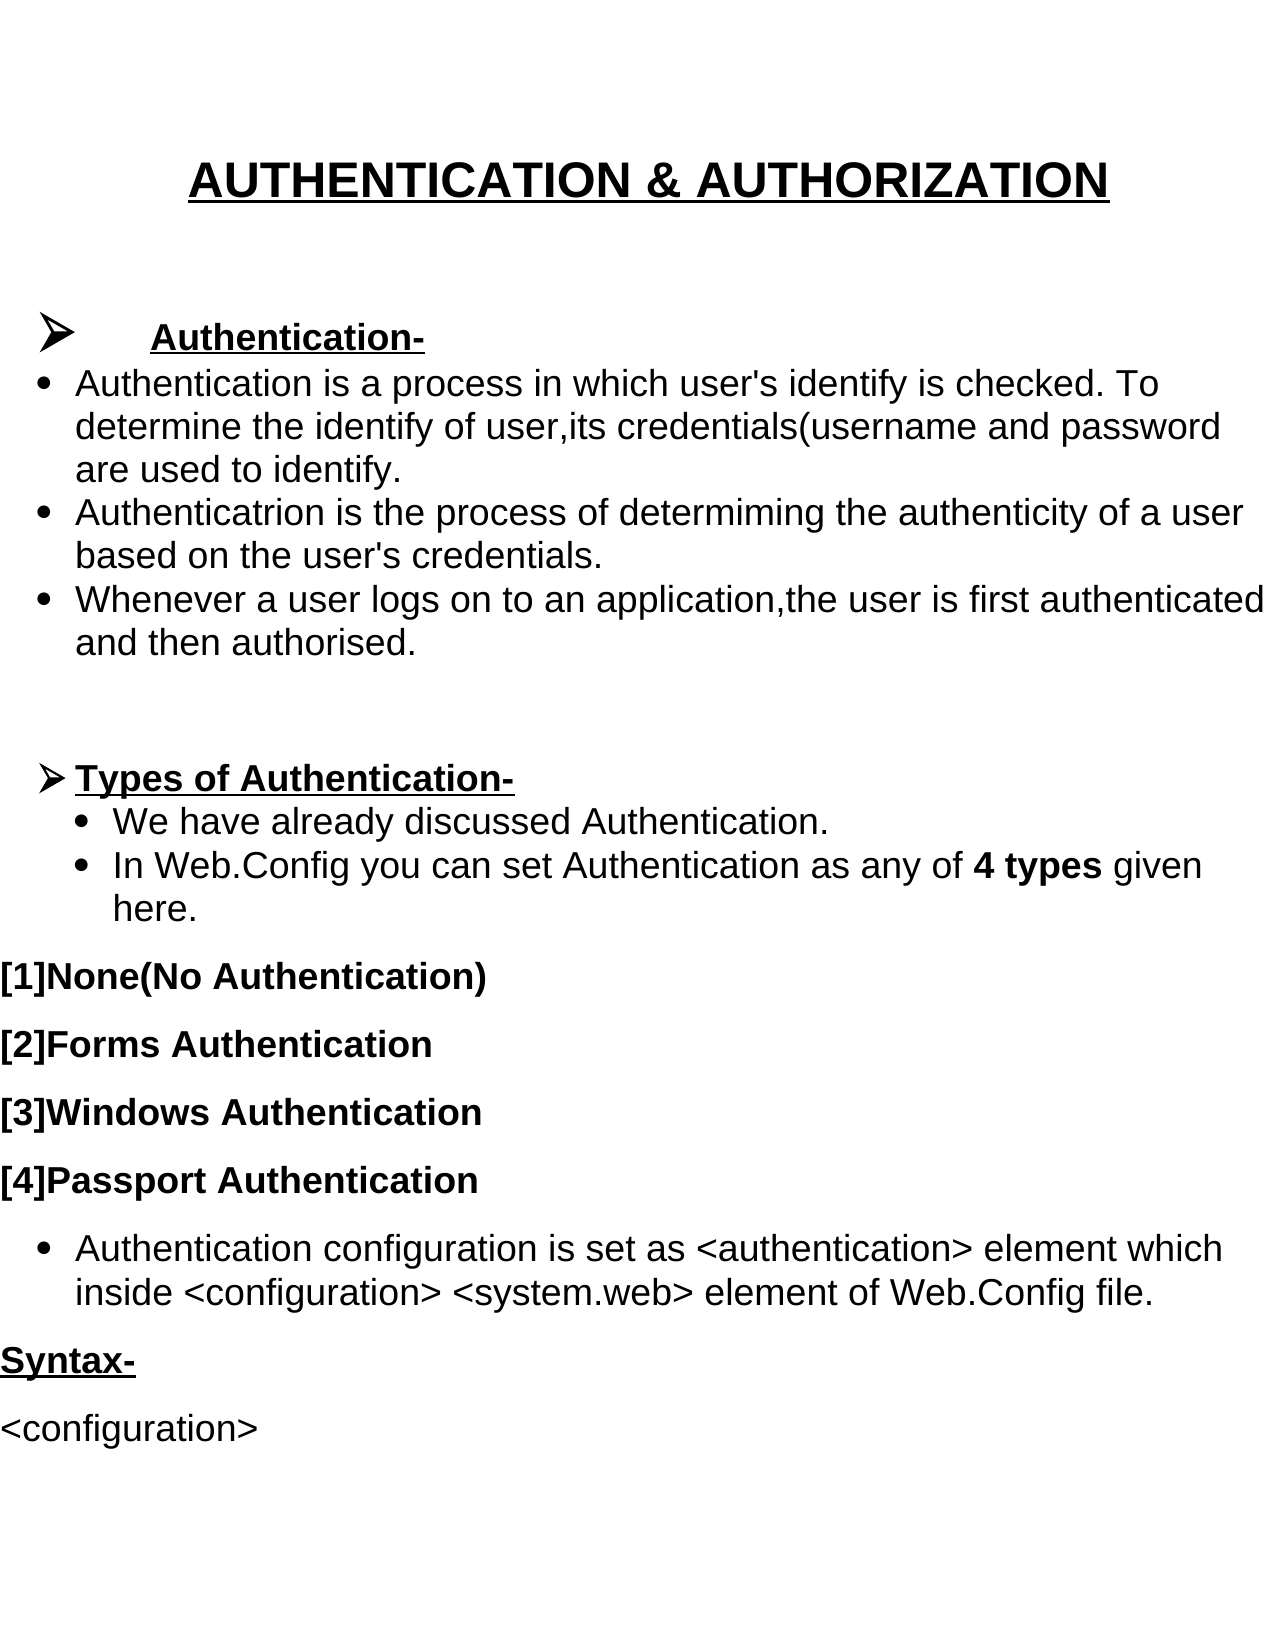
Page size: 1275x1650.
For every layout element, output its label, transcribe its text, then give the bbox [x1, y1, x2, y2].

list Types of Authentication- [37, 756, 1266, 799]
text [4]Passport Authentication [0, 1158, 1266, 1202]
list We have already discussed Authentication. [75, 799, 1266, 843]
list Authentication is a process in which user's identify is checked. To determine the identify of user,its credentials(username and password are used to identify. [37, 361, 1266, 491]
text <configuration> [0, 1406, 1266, 1449]
list In Web.Config you can set Authentication as any of 4 types given here. [75, 843, 1266, 929]
text [3]Windows Authentication [0, 1090, 1266, 1133]
list Authenticatrion is the process of determiming the authenticity of a user based on the user's credentials. [37, 491, 1266, 577]
list Authentication- [37, 315, 1125, 361]
text [1]None(No Authentication) [0, 954, 1266, 997]
list Authentication configuration is set as <authentication> element which inside <configuration> <system.web> element of Web.Config file. [37, 1227, 1266, 1313]
text AUTHENTICATION & AUTHORIZATION [150, 150, 1125, 207]
text [2]Forms Authentication [0, 1022, 1266, 1065]
list Whenever a user logs on to an application,the user is first authenticated and then authorised. [37, 577, 1266, 663]
text Syntax- [0, 1338, 1266, 1381]
